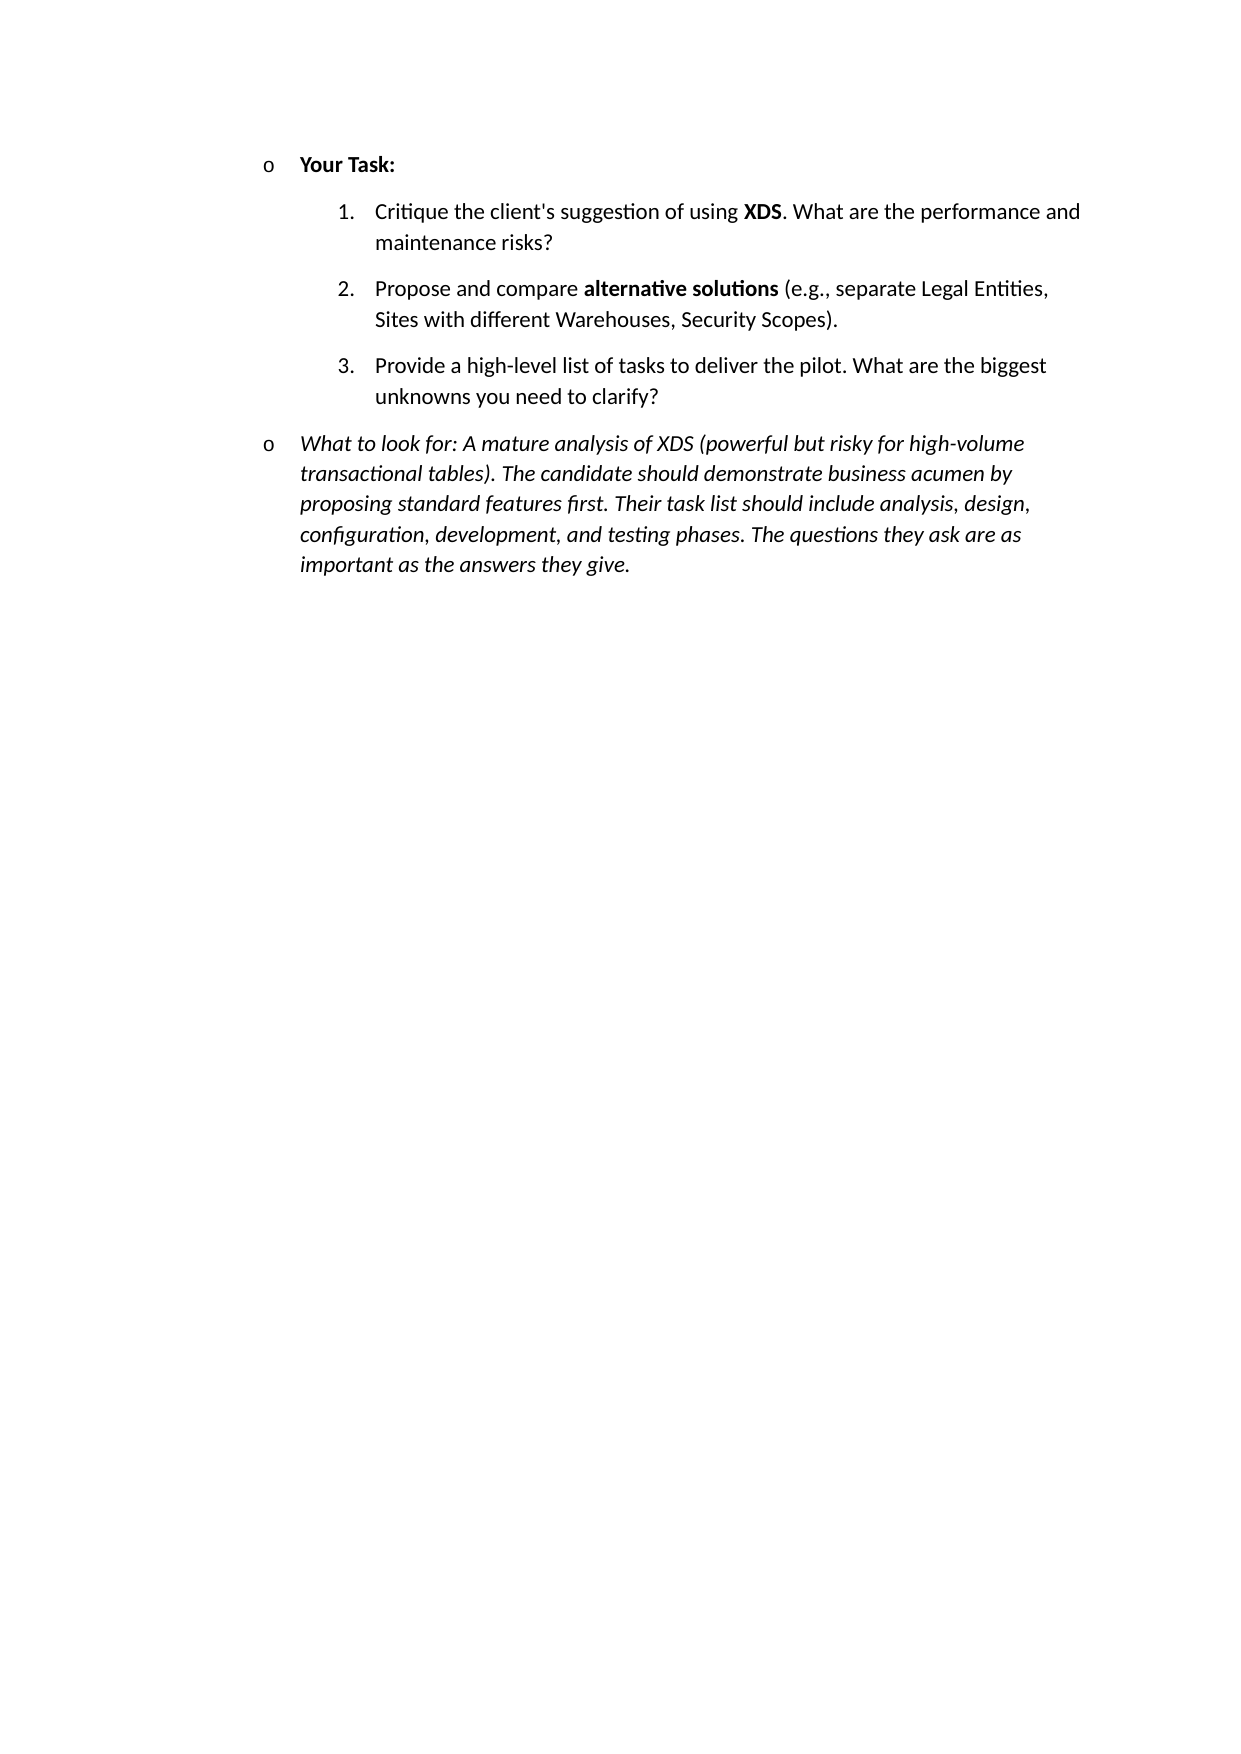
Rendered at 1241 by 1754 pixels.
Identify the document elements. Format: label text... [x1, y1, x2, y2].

list What to look for: A mature analysis of XDS (powerful but risky for high-volume transactional tables). The candidate should demonstrate business acumen by proposing standard features first. Their task list should include analysis, design, configuration, development, and testing phases. The questions they ask are as important as the answers they give. [262, 429, 1090, 578]
list Critique the client's suggestion of using XDS. What are the performance and maintenance risks? [337, 197, 1090, 256]
list Provide a high-level list of tasks to deliver the pilot. What are the biggest unknowns you need to clarify? [337, 352, 1090, 410]
list Your Task: [262, 150, 1090, 178]
list Propose and compare alternative solutions (e.g., separate Legal Entities, Sites with different Warehouses, Security Scopes). [337, 274, 1090, 333]
